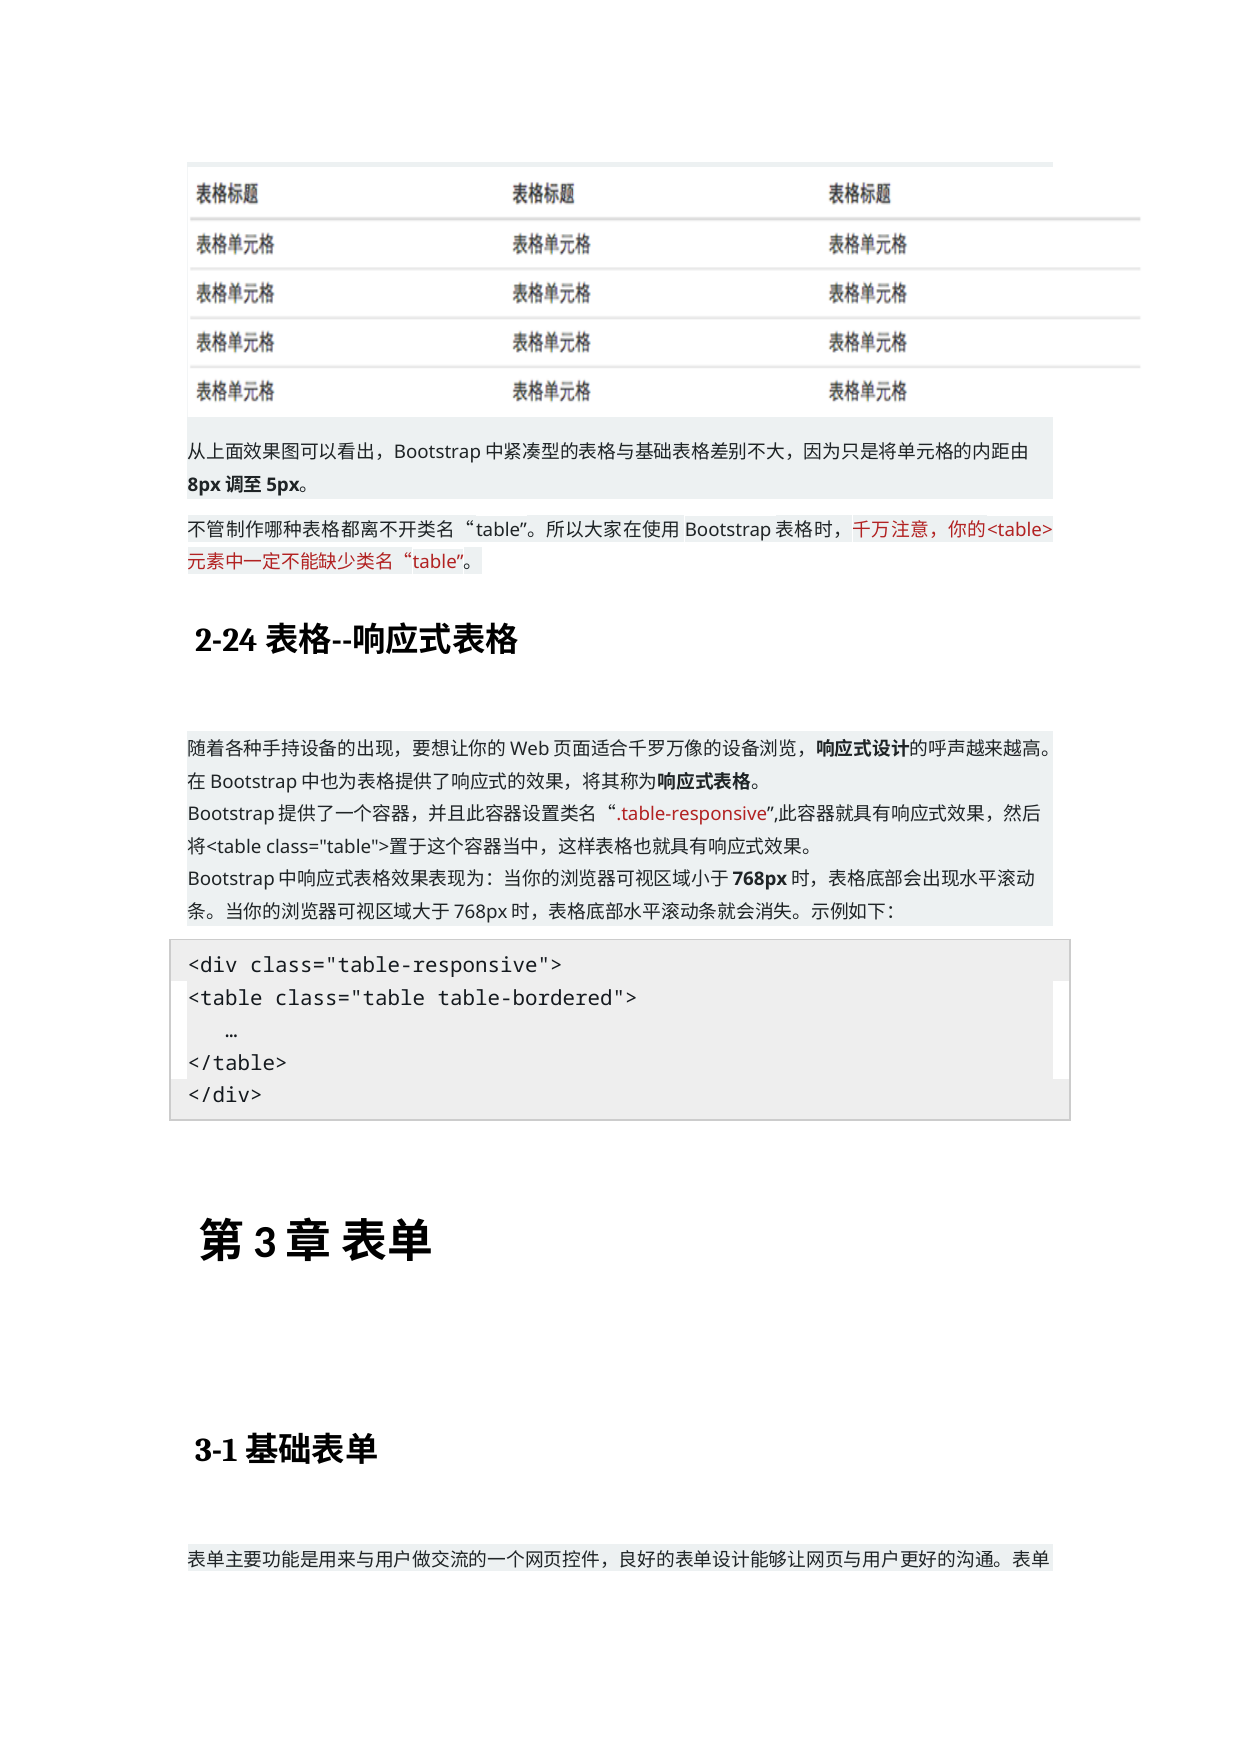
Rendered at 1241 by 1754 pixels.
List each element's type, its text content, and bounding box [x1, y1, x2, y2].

subtitle 3-1 基础表单 [187, 1414, 1053, 1479]
text … [187, 1014, 1053, 1046]
text 从上面效果图可以看出，Bootstrap中紧凑型的表格与基础表格差别不大，因为只是将单元格的内距由8px调至5px。 [187, 434, 1053, 499]
text 随着各种手持设备的出现，要想让你的Web页面适合千罗万像的设备浏览，响应式设计的呼声越来越高。在Bootstrap中也为表格提供了响应式的效果，将其称为响应式表格。 Bootstrap提供了一个容器，并且此容器设置类名“.table-responsive”,此容器就具有响应式效果，然后将<table class="table">置于这个容器当中，这样表格也就具有响应式效果。 Bootstrap中响应式表格效果表现为：当你的浏览器可视区域小于768px时，表格底部会出现水平滚动条。当你的浏览器可视区域大于768px时，表格底部水平滚动条就会消失。示例如下： [187, 731, 1053, 926]
picture [187, 167, 1146, 417]
text <table class="table table-bordered"> [187, 981, 1053, 1014]
text <div class="table-responsive"> [171, 940, 1069, 981]
text </table> [187, 1046, 1053, 1069]
subtitle 2-24 表格--响应式表格 [187, 604, 1053, 669]
text 不管制作哪种表格都离不开类名“table”。所以大家在使用Bootstrap表格时，千万注意，你的<table>元素中一定不能缺少类名“table”。 [187, 512, 1053, 577]
text </div> [171, 1069, 1069, 1119]
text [187, 1542, 1053, 1574]
subtitle 第3章 表单 [187, 1189, 1053, 1286]
